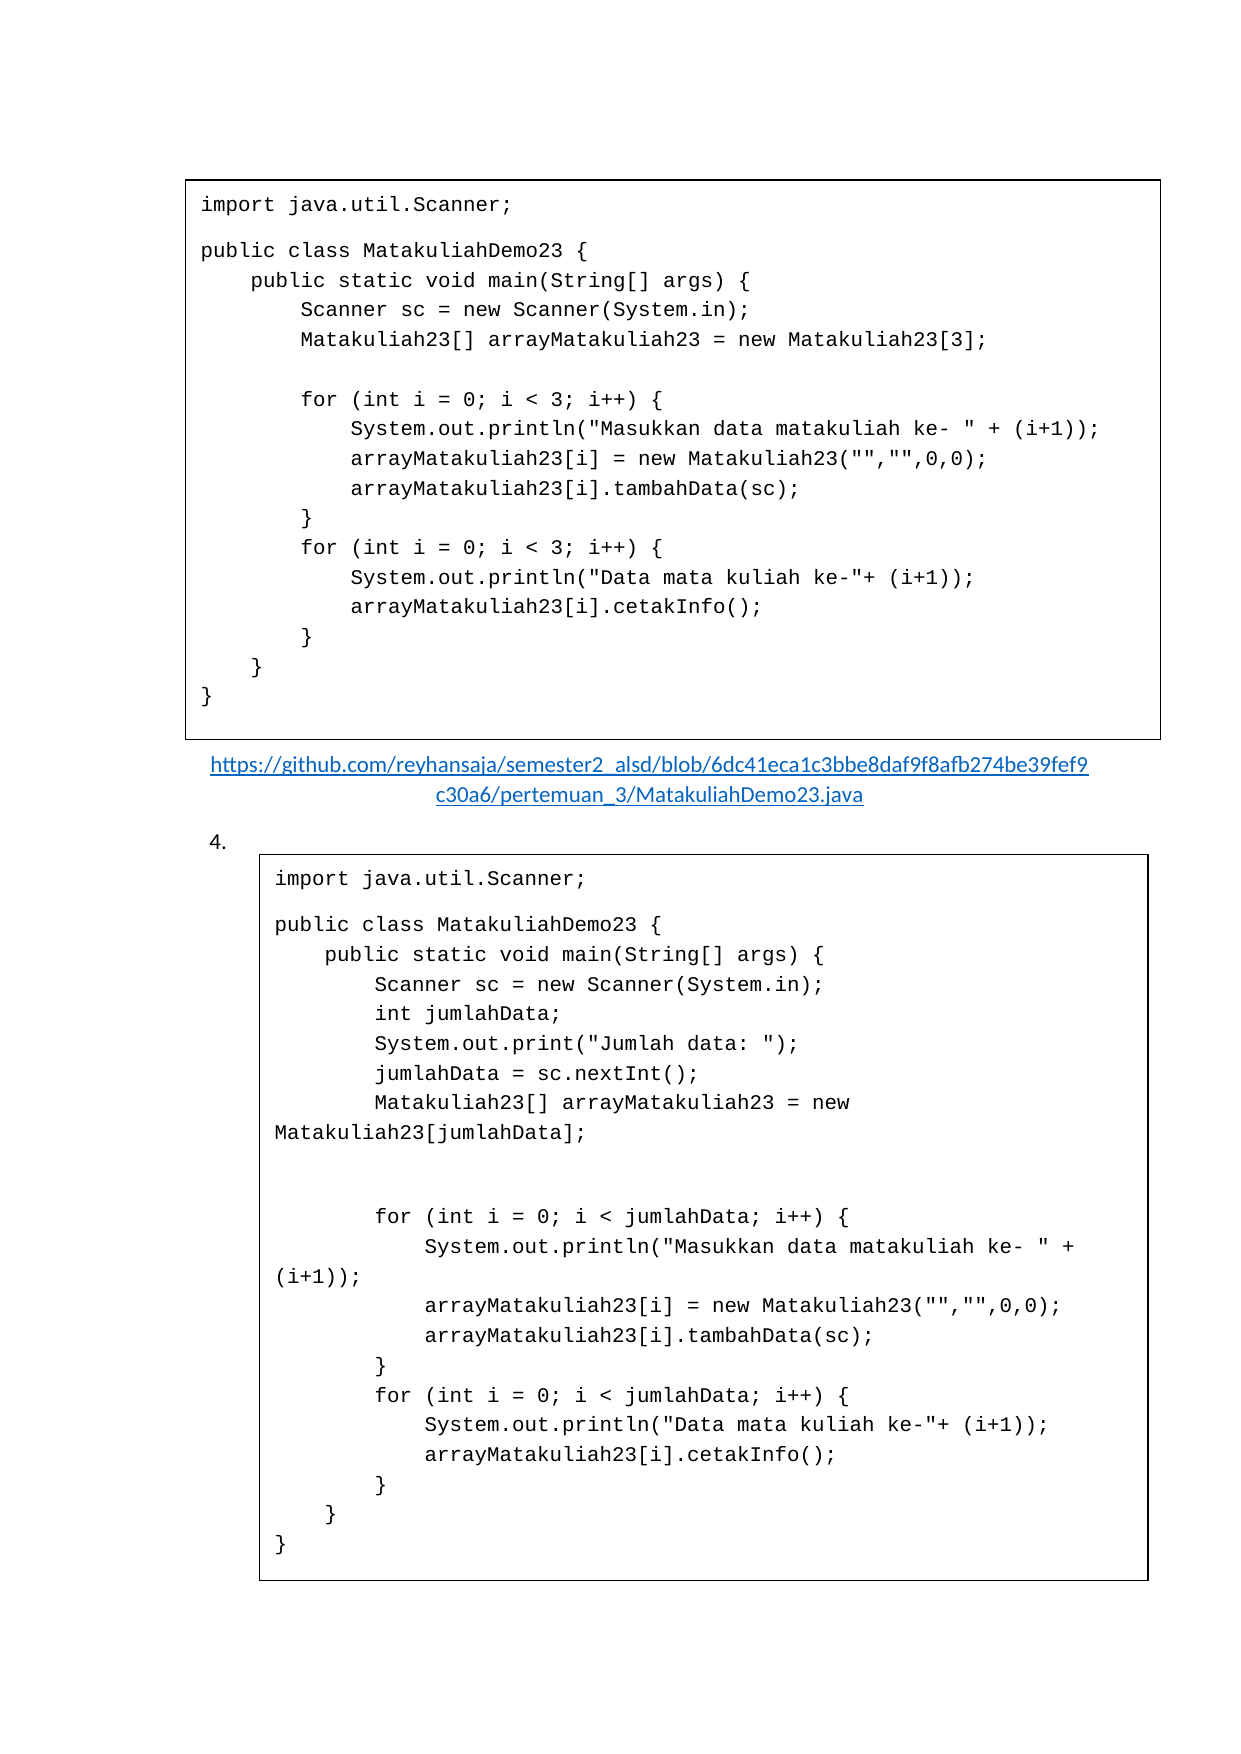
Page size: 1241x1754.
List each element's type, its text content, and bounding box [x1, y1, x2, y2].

text 4. [150, 827, 1090, 856]
text https://github.com/reyhansaja/semester2_alsd/blob/6dc41eca1c3bbe8daf9f8afb274be39fef9c30a6/pertemuan_3/MatakuliahDemo23.java [150, 150, 1090, 809]
